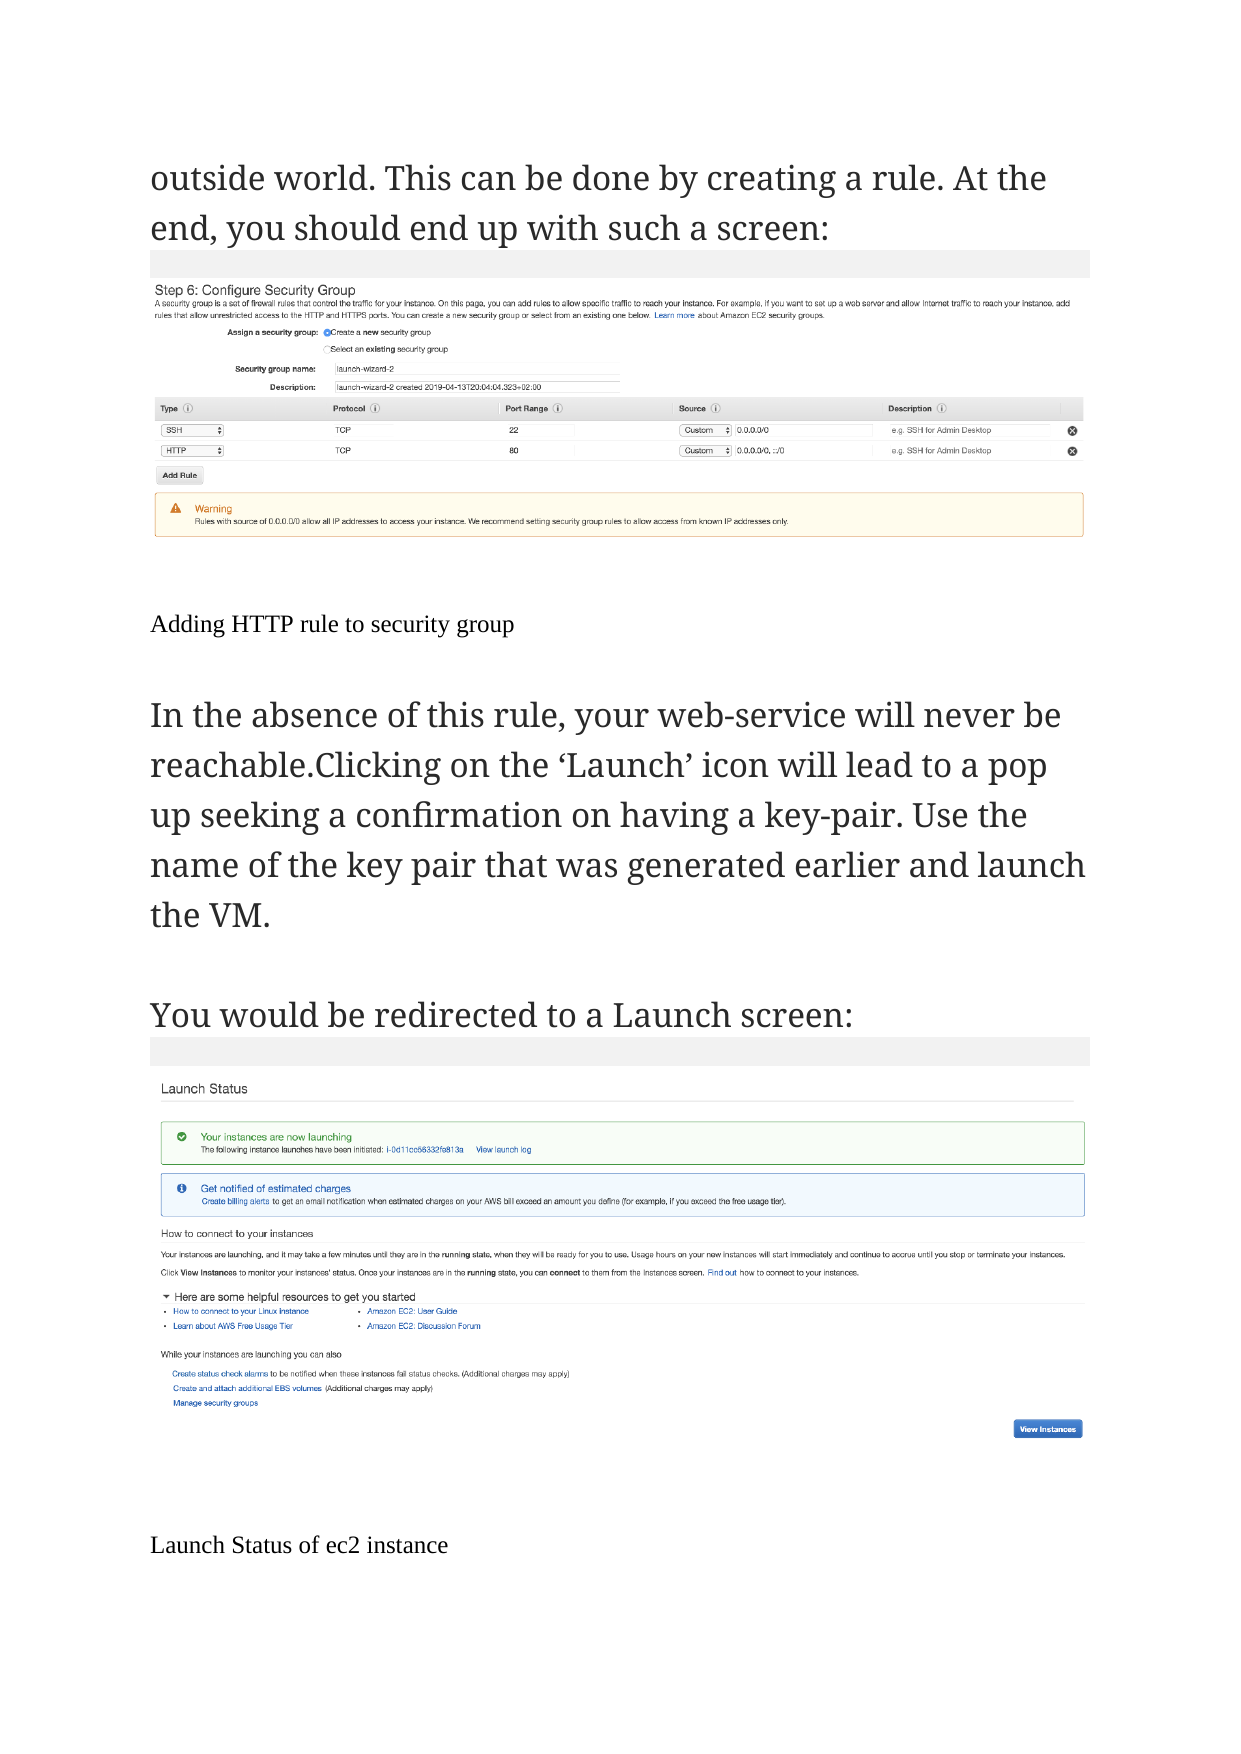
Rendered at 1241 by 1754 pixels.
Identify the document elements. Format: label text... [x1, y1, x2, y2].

picture [150, 1066, 1091, 1521]
text Adding HTTP rule to security group [150, 609, 1090, 637]
text You would be redirected to a Launch screen: [150, 987, 1090, 1037]
text In the absence of this rule, your web-service will never be reachable.Clicking on the ‘Launch’ icon will lead to a pop up seeking a confirmation on having a key-pair. Use the name of the key pair that was generated earlier and launch the VM. [150, 687, 1090, 937]
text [150, 150, 1090, 250]
picture [150, 278, 1091, 599]
text Launch Status of ec2 instance [150, 1531, 1090, 1559]
